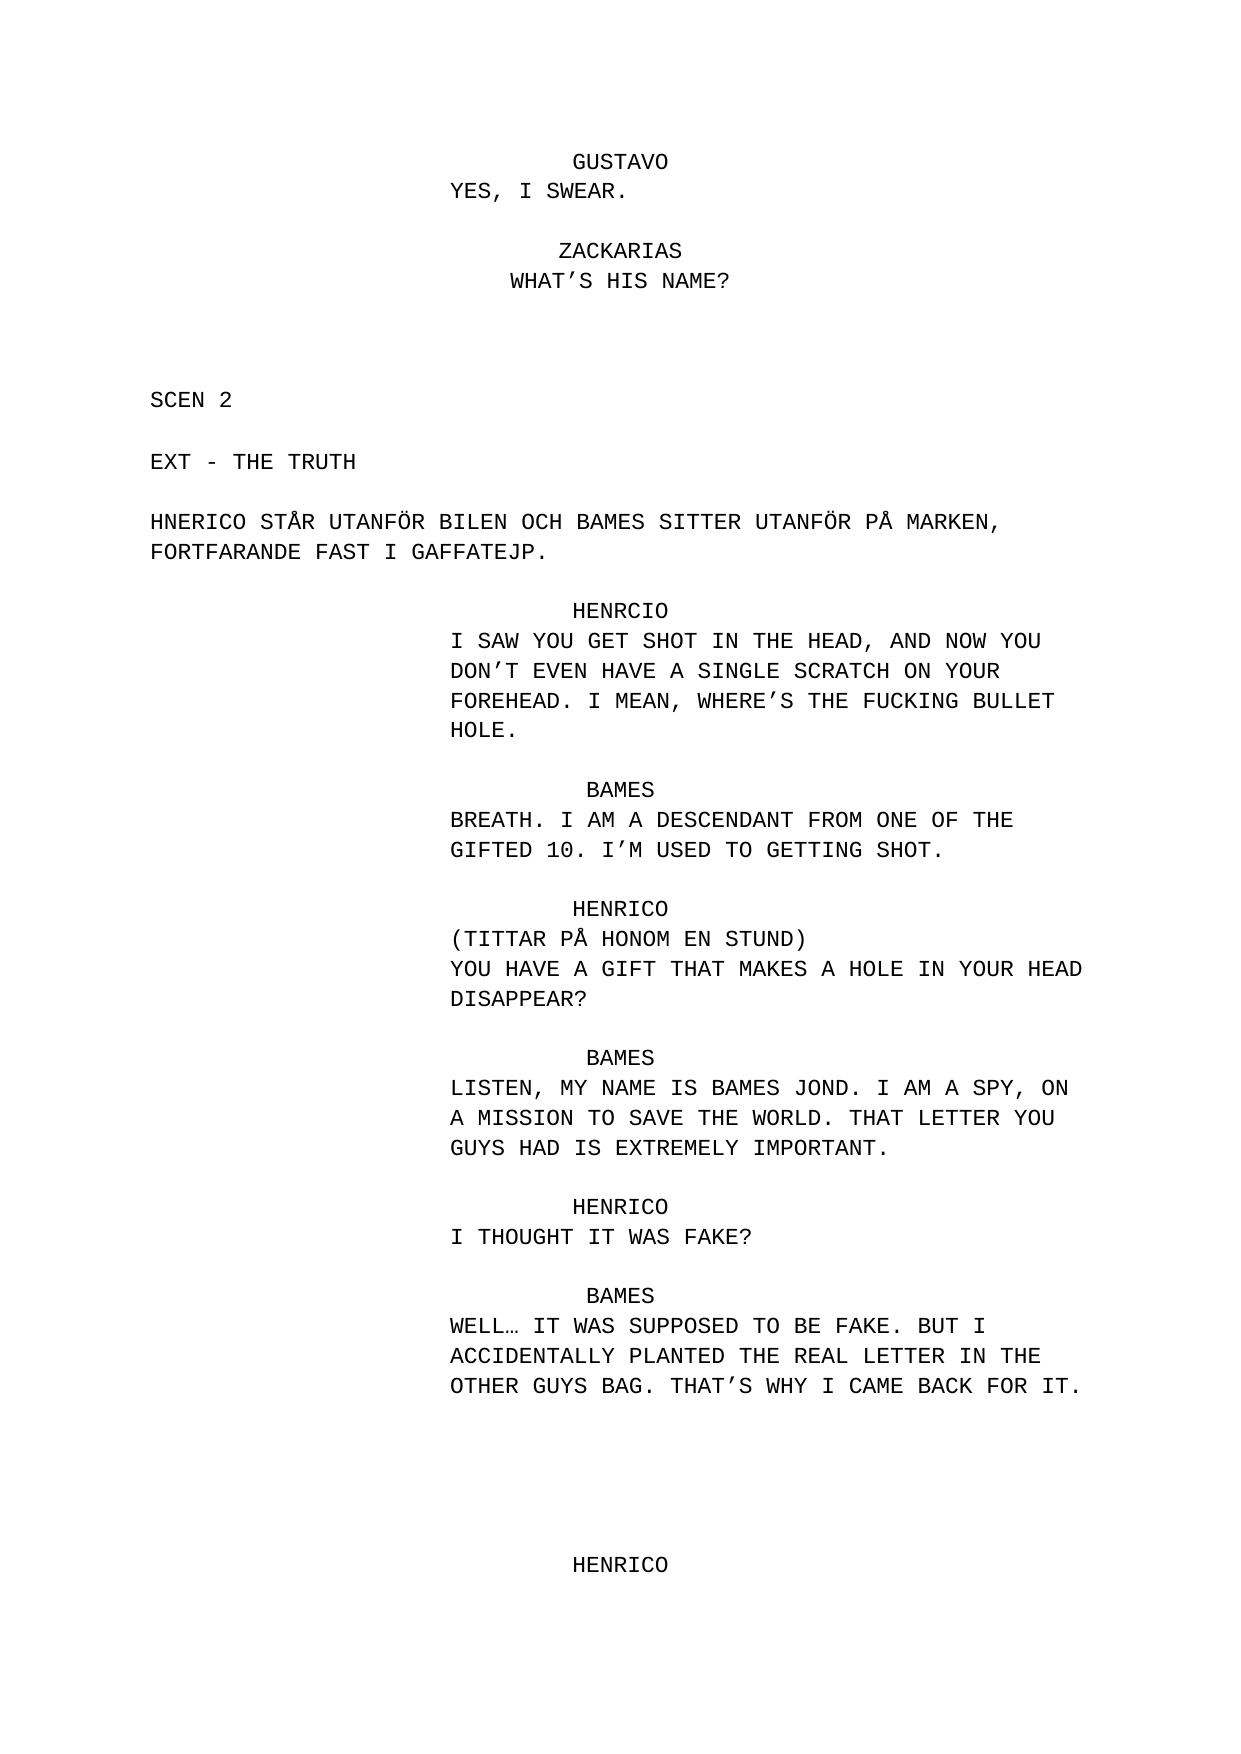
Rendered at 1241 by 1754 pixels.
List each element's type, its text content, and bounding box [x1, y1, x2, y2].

text BAMES [150, 1285, 1090, 1311]
text BAMES [150, 1047, 1090, 1072]
text ZACKARIAS [150, 239, 1090, 265]
title SCEN 2 [150, 389, 1090, 415]
text I THOUGHT IT WAS FAKE? [375, 1225, 1090, 1251]
text BAMES [150, 778, 1090, 804]
text YES, I SWEAR. [375, 180, 1090, 206]
text HNERICO STÅR UTANFÖR BILEN OCH BAMES SITTER UTANFÖR PÅ MARKEN, FORTFARANDE FAST I GAFFATEJP. [150, 510, 1090, 566]
text EXT - THE TRUTH [150, 451, 1090, 477]
text WELL… IT WAS SUPPOSED TO BE FAKE. BUT I ACCIDENTALLY PLANTED THE REAL LETTER IN THE OTHER GUYS BAG. THAT’S WHY I CAME BACK FOR IT. [450, 1315, 1090, 1400]
text (TITTAR PÅ HONOM EN STUND) [375, 927, 1090, 953]
text LISTEN, MY NAME IS BAMES JOND. I AM A SPY, ON A MISSION TO SAVE THE WORLD. THAT LETTER YOU GUYS HAD IS EXTREMELY IMPORTANT. [450, 1076, 1090, 1162]
text WHAT’S HIS NAME? [150, 269, 1090, 295]
text YOU HAVE A GIFT THAT MAKES A HOLE IN YOUR HEAD DISAPPEAR? [450, 957, 1090, 1013]
text HENRCIO [150, 600, 1090, 626]
text I SAW YOU GET SHOT IN THE HEAD, AND NOW YOU DON’T EVEN HAVE A SINGLE SCRATCH ON YOUR FOREHEAD. I MEAN, WHERE’S THE FUCKING BULLET HOLE. [450, 629, 1090, 745]
text HENRICO [150, 898, 1090, 923]
text HENRICO [150, 1553, 1090, 1579]
text BREATH. I AM A DESCENDANT FROM ONE OF THE GIFTED 10. I’M USED TO GETTING SHOT. [450, 808, 1090, 864]
text HENRICO [150, 1196, 1090, 1221]
text GUSTAVO [150, 150, 1090, 176]
